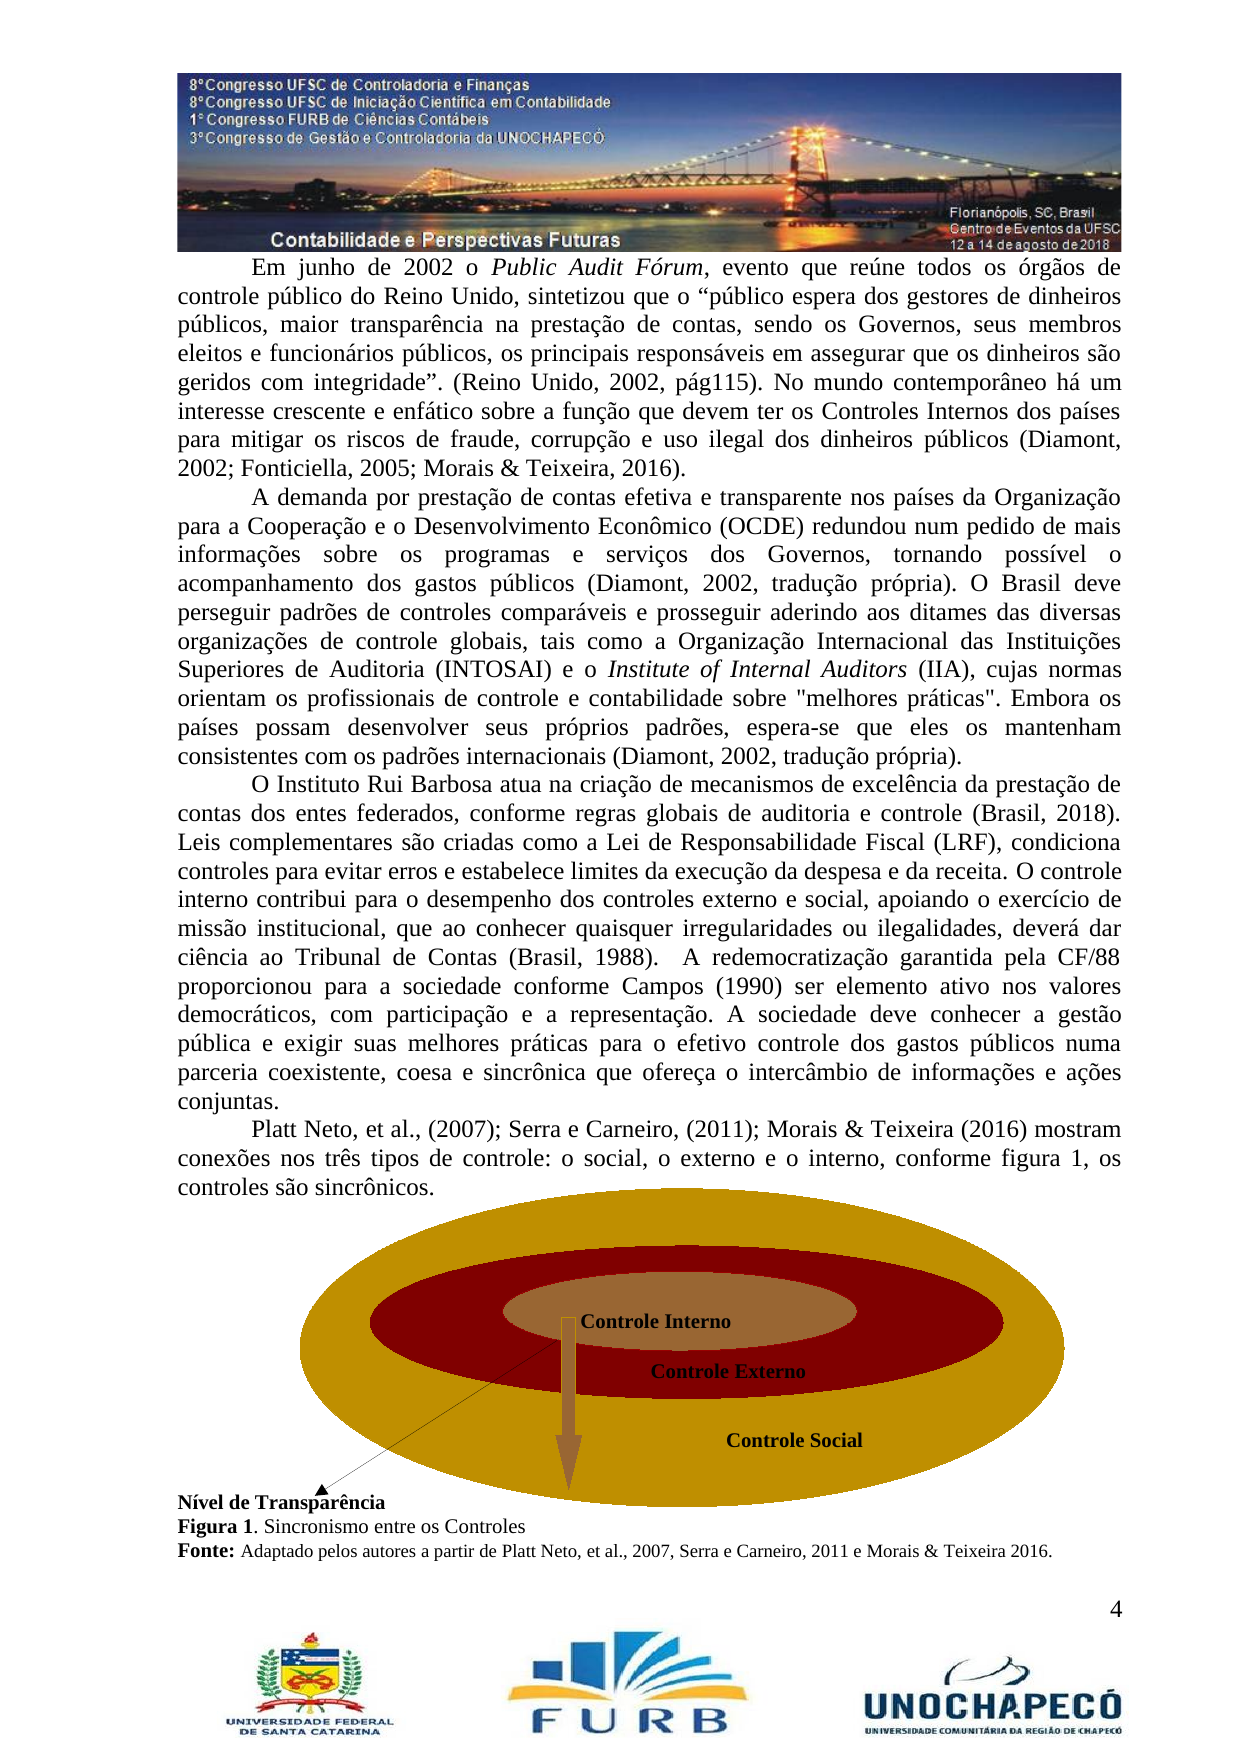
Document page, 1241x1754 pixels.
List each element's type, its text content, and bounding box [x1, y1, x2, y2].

text Nível de Transparência [177, 1489, 1122, 1514]
text Platt Neto, et al., (2007); Serra e Carneiro, (2011); Morais & Teixeira (2016) mostram conexões nos três tipos de controle: o social, o externo e o interno, conforme figura 1, os controles são sincrônicos. [177, 1114, 1122, 1201]
picture [177, 73, 1122, 252]
text O Instituto Rui Barbosa atua na criação de mecanismos de excelência da prestação de contas dos entes federados, conforme regras globais de auditoria e controle (Brasil, 2018). Leis complementares são criadas como a Lei de Responsabilidade Fiscal (LRF), condiciona controles para evitar erros e estabelece limites da execução da despesa e da receita. O controle interno contribui para o desempenho dos controles externo e social, apoiando o exercício de missão institucional, que ao conhecer quaisquer irregularidades ou ilegalidades, deverá dar ciência ao Tribunal de Contas (Brasil, 1988). A redemocratização garantida pela CF/88 proporcionou para a sociedade conforme Campos (1990) ser elemento ativo nos valores democráticos, com participação e a representação. A sociedade deve conhecer a gestão pública e exigir suas melhores práticas para o efetivo controle dos gastos públicos numa parceria coexistente, coesa e sincrônica que ofereça o intercâmbio de informações e ações conjuntas. [177, 769, 1122, 1114]
picture [216, 1618, 1130, 1738]
text Em junho de 2002 o Public Audit Fórum, evento que reúne todos os órgãos de controle público do Reino Unido, sintetizou que o “público espera dos gestores de dinheiros públicos, maior transparência na prestação de contas, sendo os Governos, seus membros eleitos e funcionários públicos, os principais responsáveis em assegurar que os dinheiros são geridos com integridade”. (Reino Unido, 2002, pág115). No mundo contemporâneo há um interesse crescente e enfático sobre a função que devem ter os Controles Internos dos países para mitigar os riscos de fraude, corrupção e uso ilegal dos dinheiros públicos (Diamont, 2002; Fonticiella, 2005; Morais & Teixeira, 2016). [177, 252, 1122, 482]
text A demanda por prestação de contas efetiva e transparente nos países da Organização para a Cooperação e o Desenvolvimento Econômico (OCDE) redundou num pedido de mais informações sobre os programas e serviços dos Governos, tornando possível o acompanhamento dos gastos públicos (Diamont, 2002, tradução própria). O Brasil deve perseguir padrões de controles comparáveis e prosseguir aderindo aos ditames das diversas organizações de controle globais, tais como a Organização Internacional das Instituições Superiores de Auditoria (INTOSAI) e o Institute of Internal Auditors (IIA), cujas normas orientam os profissionais de controle e contabilidade sobre "melhores práticas". Embora os países possam desenvolver seus próprios padrões, espera-se que eles os mantenham consistentes com os padrões internacionais (Diamont, 2002, tradução própria). [177, 482, 1122, 769]
text Fonte: Adaptado pelos autores a partir de Platt Neto, et al., 2007, Serra e Carneiro, 2011 e Morais & Teixeira 2016. [177, 1538, 1122, 1562]
text Figura 1. Sincronismo entre os Controles [177, 1514, 1122, 1538]
